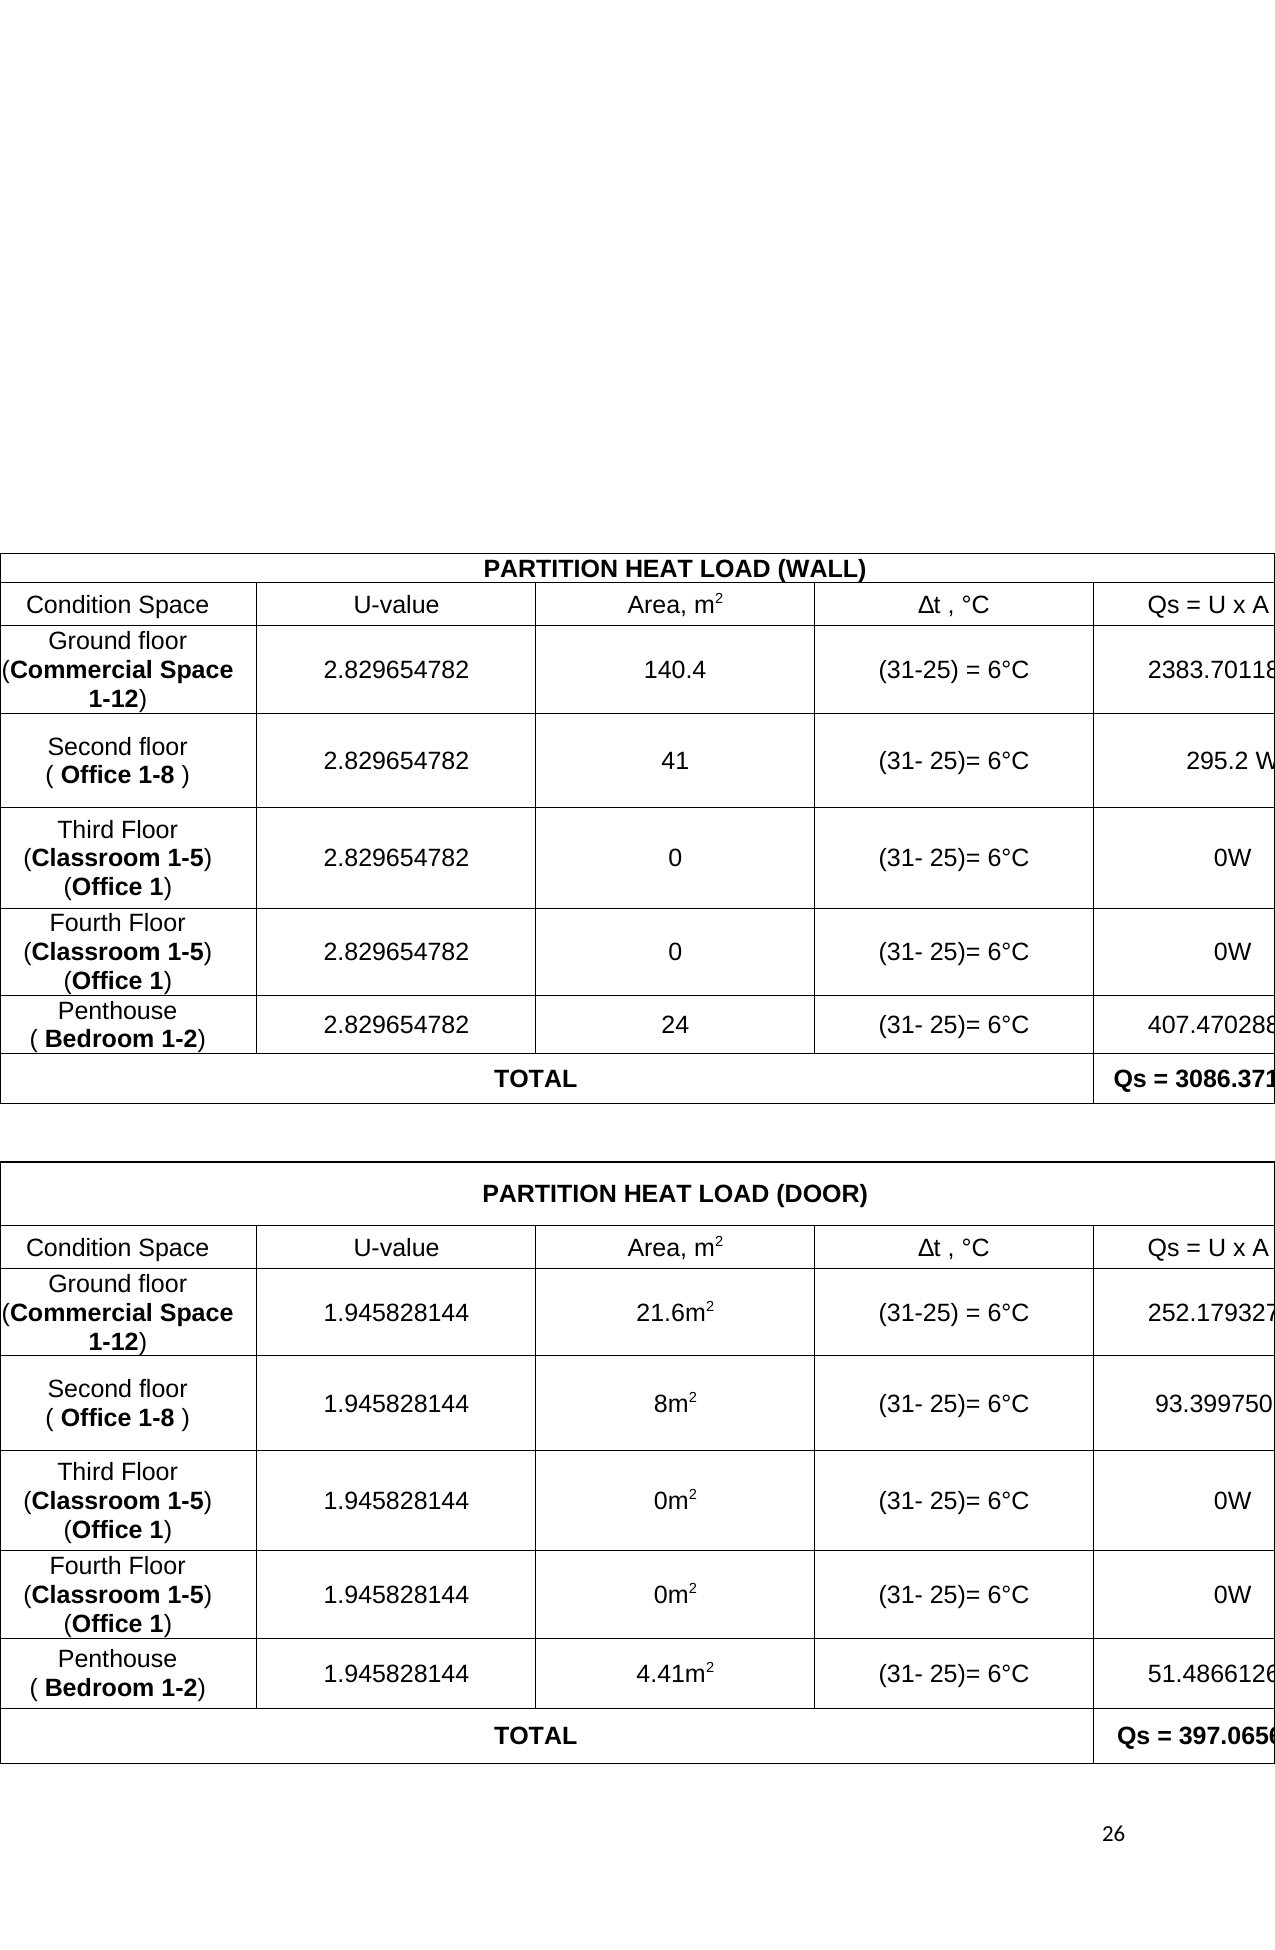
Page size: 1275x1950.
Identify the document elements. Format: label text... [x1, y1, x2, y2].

table_cell 0W [1094, 1451, 1274, 1550]
table_cell 0W [1094, 808, 1274, 907]
table_cell Area, m2 [536, 1226, 814, 1268]
table_cell 1.945828144 [257, 1356, 535, 1450]
table_cell 0m2 [536, 1451, 814, 1550]
table_cell 4.41m2 [536, 1639, 814, 1708]
table_cell Second floor ( Office 1-8 ) [1, 714, 256, 807]
table_cell 2383.701188W [1094, 626, 1274, 713]
table_cell Area, m2 [536, 583, 814, 625]
table_cell 0 [536, 909, 814, 995]
table_cell 0m2 [536, 1551, 814, 1637]
table_cell 93.3997509W [1094, 1356, 1274, 1450]
table_cell Penthouse ( Bedroom 1-2) [1, 1639, 256, 1708]
table_cell Condition Space [1, 1226, 256, 1268]
table_cell (31- 25)= 6°C [815, 714, 1093, 807]
table_cell (31- 25)= 6°C [815, 1639, 1093, 1708]
table_cell (31- 25)= 6°C [815, 808, 1093, 907]
table_cell Fourth Floor (Classroom 1-5) (Office 1) [1, 1551, 256, 1637]
table_cell 2.829654782 [257, 714, 535, 807]
table_cell U-value [257, 1226, 535, 1268]
table_cell 407.4702886W [1094, 996, 1274, 1053]
table_cell 1.945828144 [257, 1551, 535, 1637]
table_cell Qs = U x A x ∆t [1094, 583, 1274, 625]
table_cell Qs = 3086.371477 W [1094, 1054, 1274, 1103]
table_cell 8m2 [536, 1356, 814, 1450]
table_cell (31- 25)= 6°C [815, 1356, 1093, 1450]
table_cell U-value [257, 583, 535, 625]
table_cell 21.6m2 [536, 1269, 814, 1355]
table_cell Qs = U x A x ∆t [1094, 1226, 1274, 1268]
table_cell Third Floor (Classroom 1-5) (Office 1) [1, 808, 256, 907]
table_cell Third Floor (Classroom 1-5) (Office 1) [1, 1451, 256, 1550]
table_cell 41 [536, 714, 814, 807]
table_cell 0W [1094, 909, 1274, 995]
table_cell 2.829654782 [257, 626, 535, 713]
table_cell (31-25) = 6°C [815, 1269, 1093, 1355]
table_cell 2.829654782 [257, 808, 535, 907]
table_cell Ground floor (Commercial Space 1-12) [1, 626, 256, 713]
table_cell 1.945828144 [257, 1269, 535, 1355]
table_cell Ground floor (Commercial Space 1-12) [1, 1269, 256, 1355]
table_cell Penthouse ( Bedroom 1-2) [1, 996, 256, 1053]
table_cell 51.48661269W [1094, 1639, 1274, 1708]
table_cell (31- 25)= 6°C [815, 909, 1093, 995]
table_header PARTITION HEAT LOAD (DOOR) [1, 1163, 1274, 1225]
table_cell ∆t , °C [815, 583, 1093, 625]
table_cell Qs = 397.0656911W [1094, 1709, 1274, 1763]
table_cell ∆t , °C [815, 1226, 1093, 1268]
table_cell 0W [1094, 1551, 1274, 1637]
table_cell (31- 25)= 6°C [815, 996, 1093, 1053]
table_header PARTITION HEAT LOAD (WALL) [1, 554, 1274, 582]
table_cell TOTAL [1, 1054, 1093, 1103]
table_cell 24 [536, 996, 814, 1053]
table_cell Second floor ( Office 1-8 ) [1, 1356, 256, 1450]
table_cell 2.829654782 [257, 909, 535, 995]
table_cell (31- 25)= 6°C [815, 1451, 1093, 1550]
table_cell 295.2 W [1094, 714, 1274, 807]
table_cell 140.4 [536, 626, 814, 713]
table_cell TOTAL [1, 1709, 1093, 1763]
table_cell 252.1793275W [1094, 1269, 1274, 1355]
table_cell (31-25) = 6°C [815, 626, 1093, 713]
table_cell 1.945828144 [257, 1639, 535, 1708]
table_cell 1.945828144 [257, 1451, 535, 1550]
table_cell Condition Space [1, 583, 256, 625]
table_cell Fourth Floor (Classroom 1-5) (Office 1) [1, 909, 256, 995]
table_cell (31- 25)= 6°C [815, 1551, 1093, 1637]
table_cell 0 [536, 808, 814, 907]
table_cell 2.829654782 [257, 996, 535, 1053]
